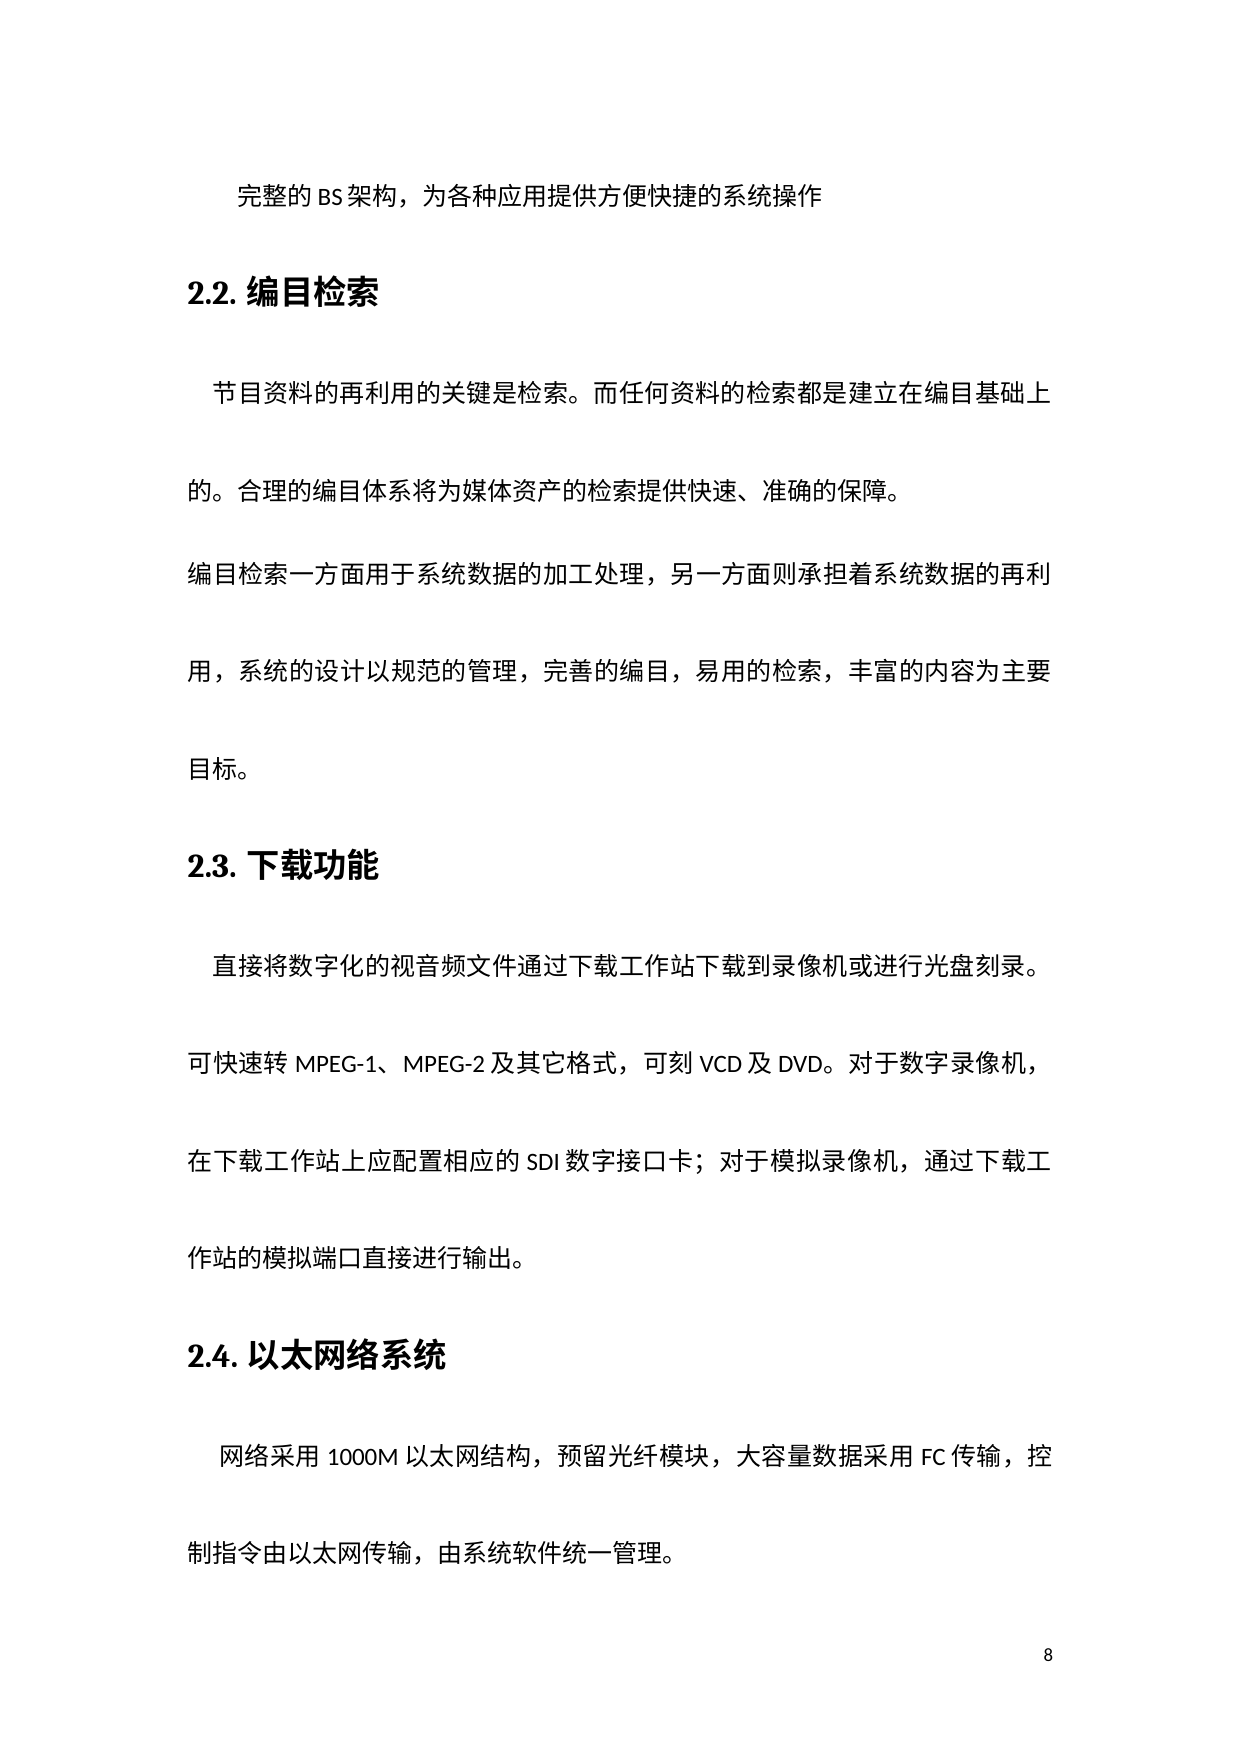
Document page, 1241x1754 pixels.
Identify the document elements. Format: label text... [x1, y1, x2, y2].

text 完整的BS架构，为各种应用提供方便快捷的系统操作 [237, 162, 1053, 227]
text 直接将数字化的视音频文件通过下载工作站下载到录像机或进行光盘刻录。可快速转MPEG-1、MPEG-2及其它格式，可刻VCD及DVD。对于数字录像机，在下载工作站上应配置相应的SDI数字接口卡；对于模拟录像机，通过下载工作站的模拟端口直接进行输出。 [187, 932, 1053, 1289]
subtitle 下载功能 [187, 830, 1053, 895]
text 节目资料的再利用的关键是检索。而任何资料的检索都是建立在编目基础上的。合理的编目体系将为媒体资产的检索提供快速、准确的保障。 [187, 359, 1053, 522]
text 网络采用1000M以太网结构，预留光纤模块，大容量数据采用FC传输，控制指令由以太网传输，由系统软件统一管理。 [187, 1422, 1053, 1584]
subtitle 编目检索 [187, 258, 1053, 323]
subtitle 以太网络系统 [187, 1320, 1053, 1385]
text 编目检索一方面用于系统数据的加工处理，另一方面则承担着系统数据的再利用，系统的设计以规范的管理，完善的编目，易用的检索，丰富的内容为主要目标。 [187, 540, 1053, 800]
